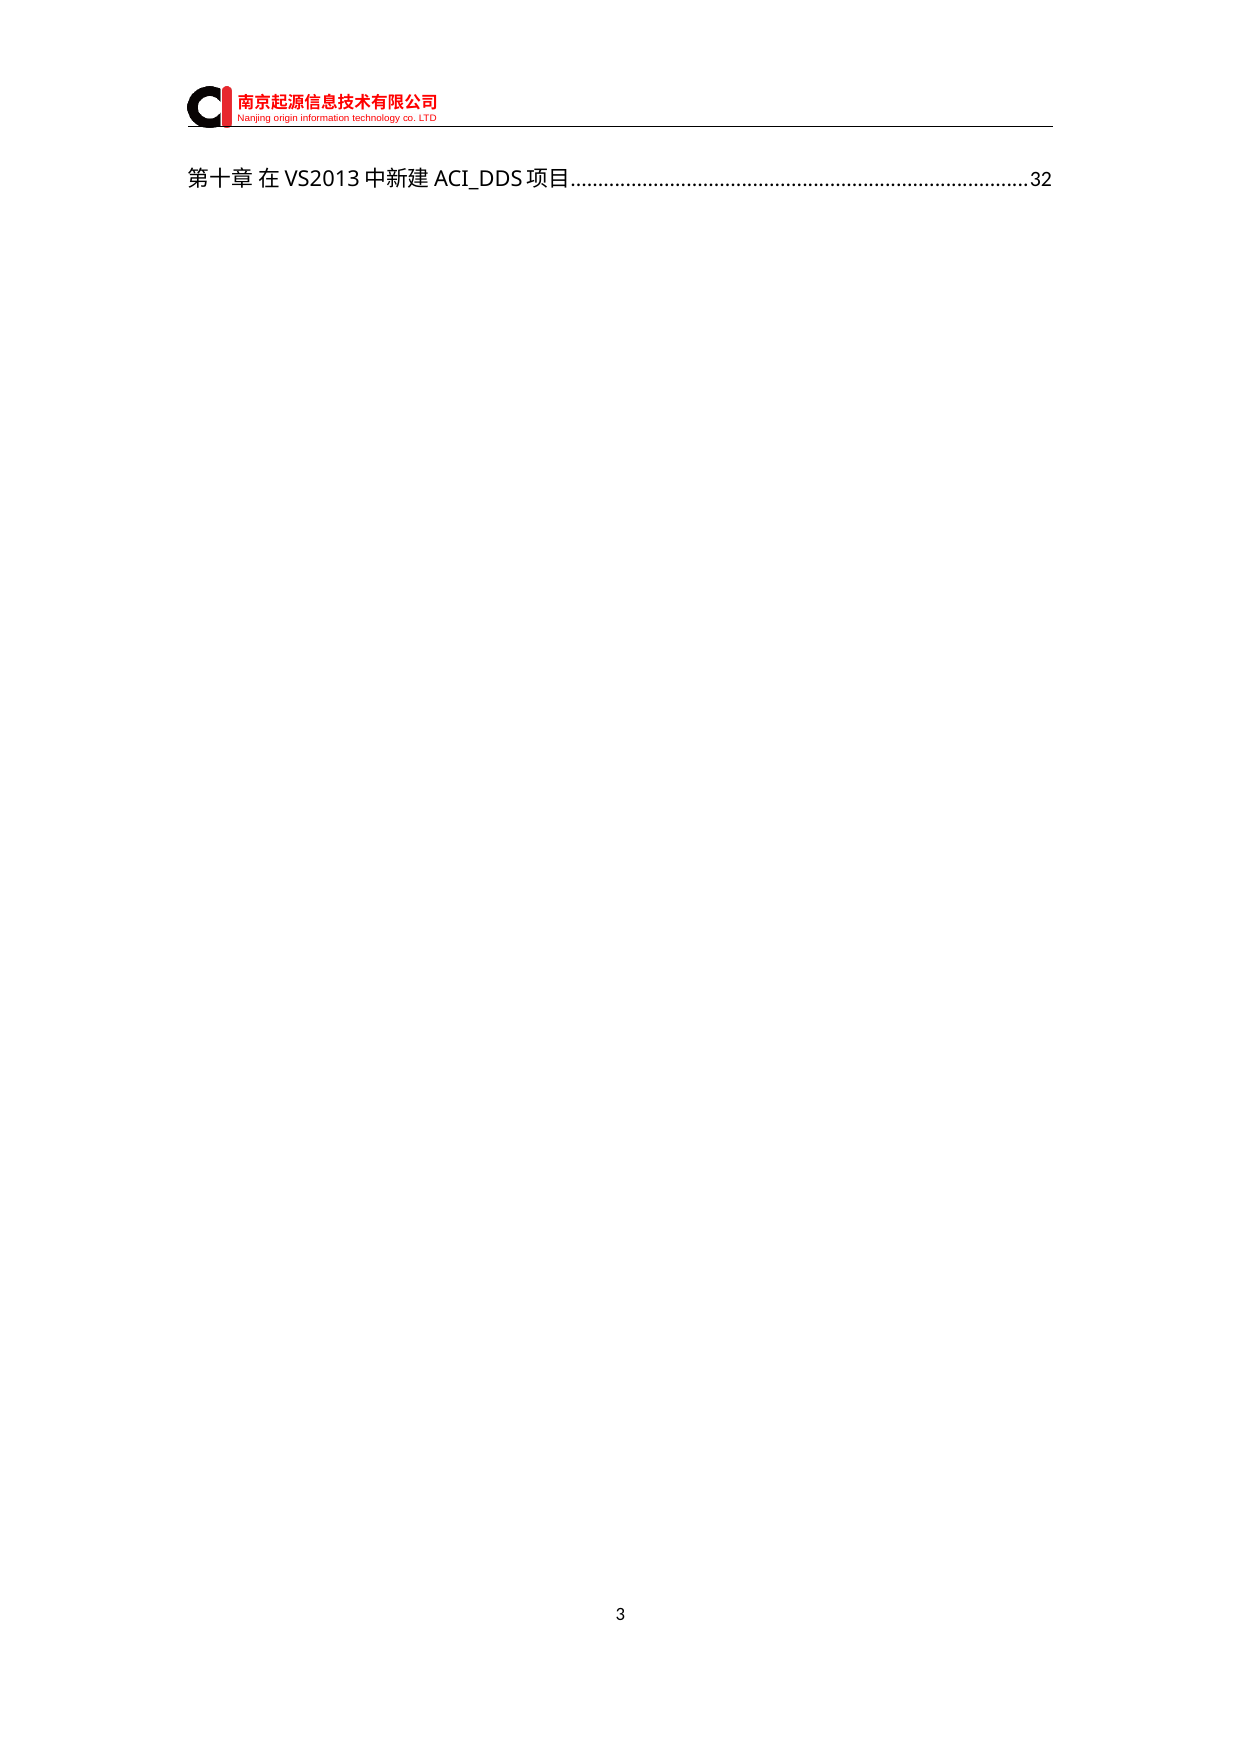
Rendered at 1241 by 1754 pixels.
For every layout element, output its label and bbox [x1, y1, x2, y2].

picture [187, 86, 232, 128]
